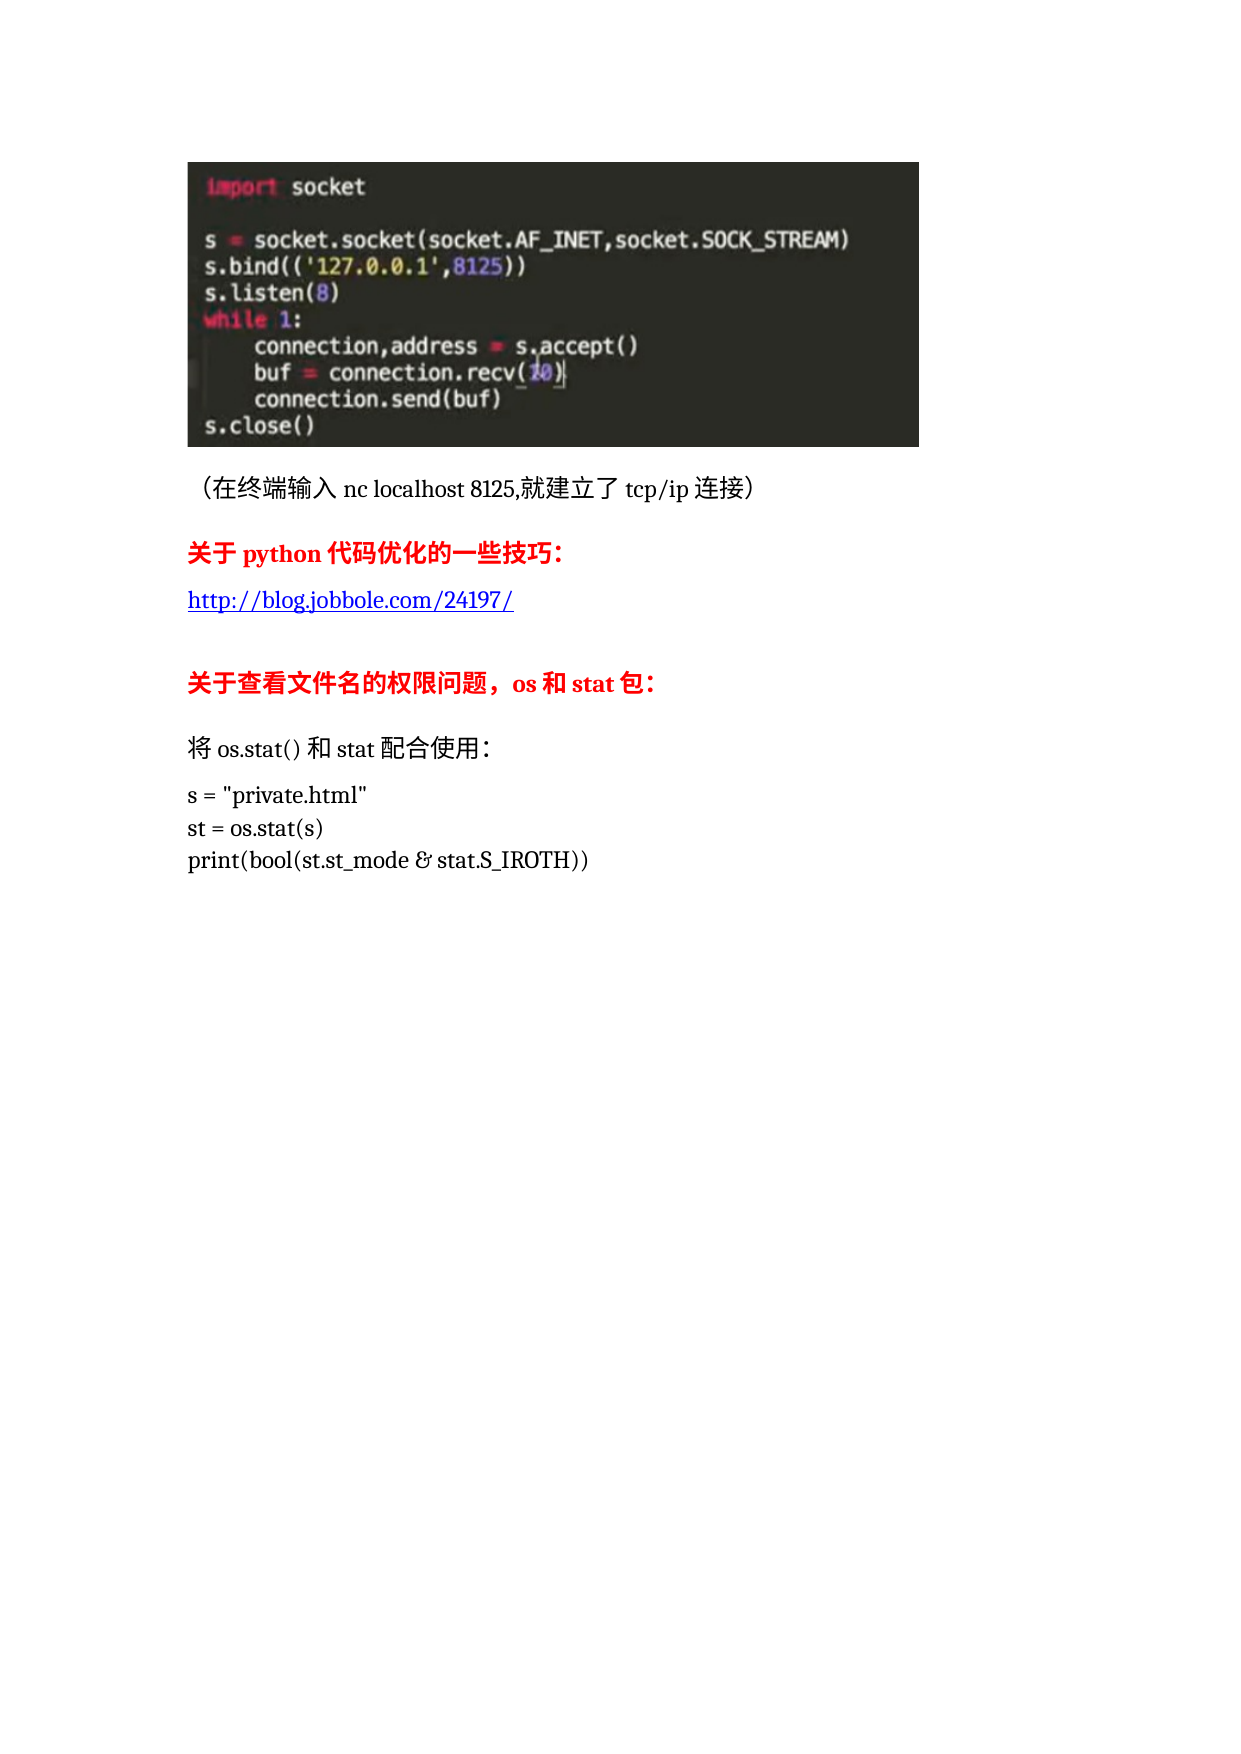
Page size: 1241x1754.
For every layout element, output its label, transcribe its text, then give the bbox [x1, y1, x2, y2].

text 关于查看文件名的权限问题，os和stat包： [187, 649, 1053, 714]
text s = "private.html" [187, 779, 1053, 812]
text http://blog.jobbole.com/24197/ [187, 584, 1053, 617]
text print(bool(st.st_mode & stat.S_IROTH)) [187, 844, 1053, 877]
text 将os.stat() 和stat配合使用： [187, 714, 1053, 779]
text st = os.stat(s) [187, 812, 1053, 844]
picture [187, 162, 919, 447]
text （在终端输入 nc localhost 8125,就建立了tcp/ip 连接） [187, 454, 1053, 519]
text 关于python代码优化的一些技巧： [187, 519, 1053, 584]
